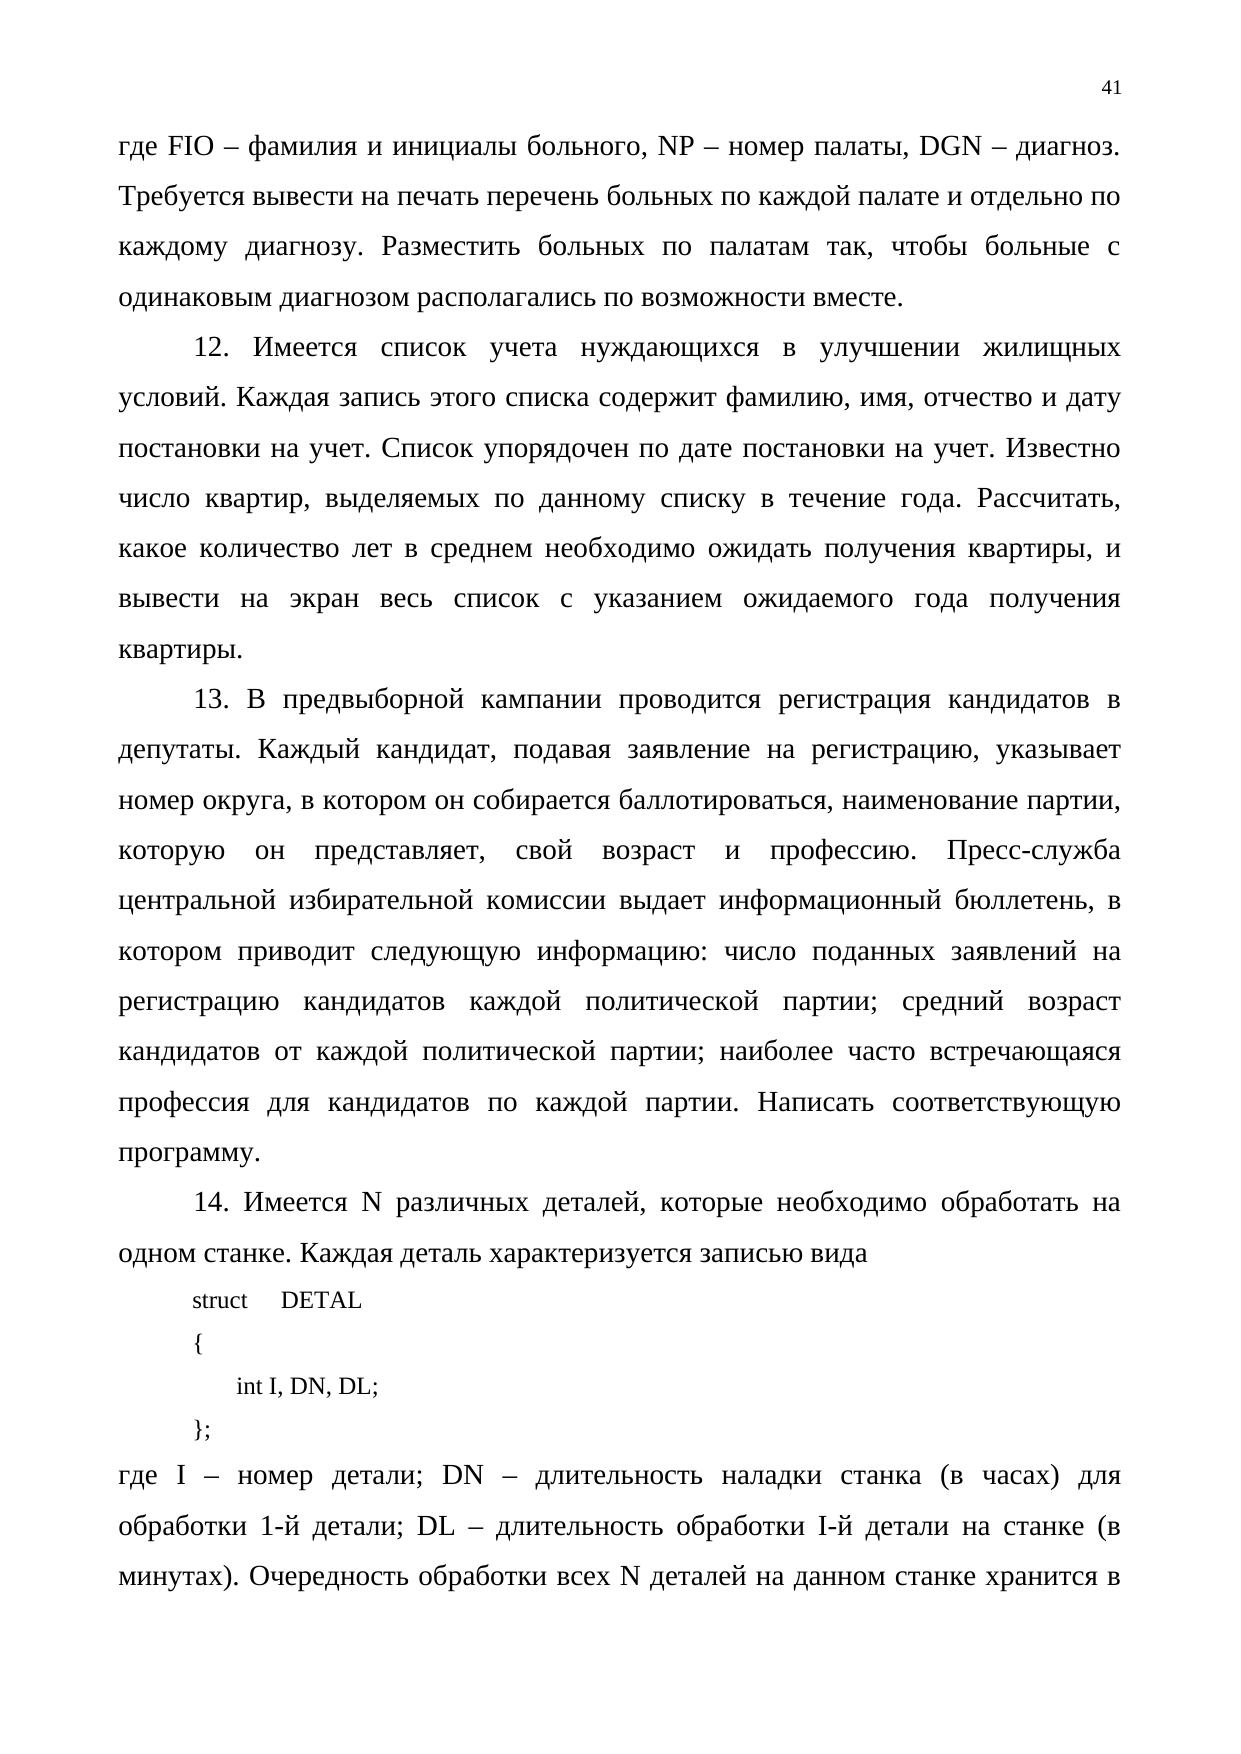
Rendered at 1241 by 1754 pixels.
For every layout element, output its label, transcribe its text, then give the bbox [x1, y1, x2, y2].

text struct DETAL [118, 1285, 1122, 1314]
text 13. В предвыборной кампании проводится регистрация кандидатов в депутаты. Каждый кандидат, подавая заявление на регистрацию, указывает номер округа, в котором он собирается баллотироваться, наименование партии, которую он представляет, свой возраст и профессию. Пресс-служба центральной избирательной комиссии выдает информационный бюллетень, в котором приводит следующую информацию: число поданных заявлений на регистрацию кандидатов каждой политической партии; средний возраст кандидатов от каждой политической партии; наиболее часто встречающаяся профессия для кандидатов по каждой партии. Написать соответствующую программу. [118, 681, 1122, 1168]
text { [118, 1328, 1122, 1357]
text 12. Имеется список учета нуждающихся в улучшении жилищных условий. Каждая запись этого списка содержит фамилию, имя, отчество и дату постановки на учет. Список упорядочен по дате постановки на учет. Известно число квартир, выделяемых по данному списку в течение года. Рассчитать, какое количество лет в среднем необходимо ожидать получения квартиры, и вывести на экран весь список с указанием ожидаемого года получения квартиры. [118, 329, 1122, 664]
text }; [118, 1414, 1122, 1443]
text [118, 1457, 1122, 1592]
text где FIO – фамилия и инициалы больного, NP – номер палаты, DGN – диагноз. Требуется вывести на печать перечень больных по каждой палате и отдельно по каждому диагнозу. Разместить больных по палатам так, чтобы больные с одинаковым диагнозом располагались по возможности вместе. [118, 128, 1122, 312]
text int I, DN, DL; [118, 1371, 1122, 1400]
text 14. Имеется N различных деталей, которые необходимо обработать на одном станке. Каждая деталь характеризуется записью вида [118, 1184, 1122, 1268]
